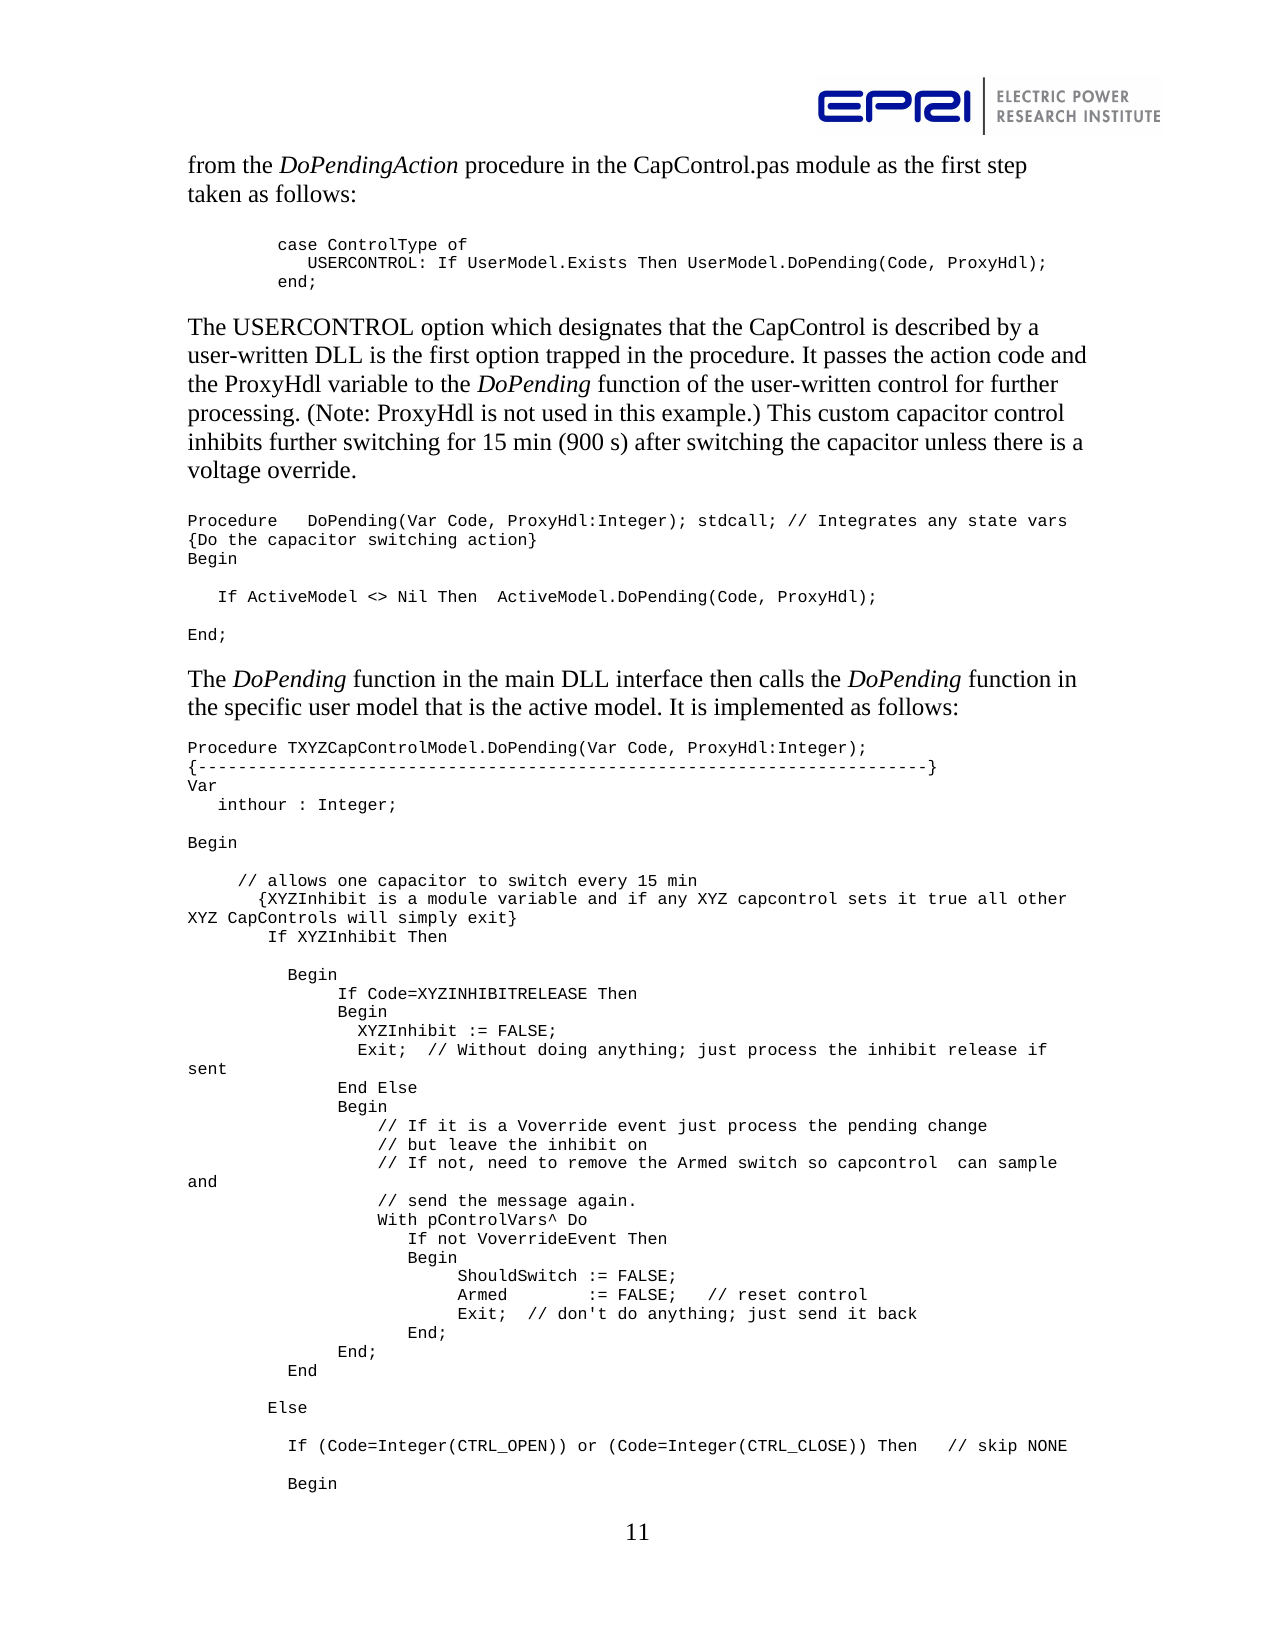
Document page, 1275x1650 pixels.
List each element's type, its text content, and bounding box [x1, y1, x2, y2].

text Procedure TXYZCapControlModel.DoPending(Var Code, ProxyHdl:Integer); [187, 740, 1087, 759]
text End [187, 1362, 1087, 1381]
text // If not, need to remove the Armed switch so capcontrol can sample and [187, 1155, 1087, 1193]
text Begin [187, 1475, 1087, 1494]
text Begin [187, 966, 1087, 985]
text case ControlType of [187, 236, 1087, 255]
text XYZInhibit := FALSE; [187, 1023, 1087, 1042]
text The DoPending function in the main DLL interface then calls the DoPending function in the specific user model that is the active model. It is implemented as follows: [187, 664, 1087, 721]
text USERCONTROL: If UserModel.Exists Then UserModel.DoPending(Code, ProxyHdl); [187, 255, 1087, 274]
text If not VoverrideEvent Then [187, 1230, 1087, 1249]
text Var [187, 778, 1087, 797]
text The USERCONTROL option which designates that the CapControl is described by a user-written DLL is the first option trapped in the procedure. It passes the action code and the ProxyHdl variable to the DoPending function of the user-written control for further processing. (Note: ProxyHdl is not used in this example.) This custom capacitor control inhibits further switching for 15 min (900 s) after switching the capacitor unless there is a voltage override. [187, 312, 1087, 484]
text End Else [187, 1079, 1087, 1098]
text Exit; // don't do anything; just send it back [187, 1306, 1087, 1324]
text end; [187, 274, 1087, 293]
text // send the message again. [187, 1193, 1087, 1211]
text Begin [187, 834, 1087, 853]
text End; [187, 1343, 1087, 1362]
text If Code=XYZINHIBITRELEASE Then [187, 985, 1087, 1004]
text Begin [187, 1098, 1087, 1117]
text With pControlVars^ Do [187, 1211, 1087, 1230]
text Else [187, 1400, 1087, 1419]
text Begin [187, 551, 1087, 569]
text If (Code=Integer(CTRL_OPEN)) or (Code=Integer(CTRL_CLOSE)) Then // skip NONE [187, 1438, 1087, 1457]
text If ActiveModel <> Nil Then ActiveModel.DoPending(Code, ProxyHdl); [187, 588, 1087, 607]
text If XYZInhibit Then [187, 929, 1087, 947]
text // If it is a Voverride event just process the pending change [187, 1117, 1087, 1136]
text End; [187, 1324, 1087, 1343]
text // but leave the inhibit on [187, 1136, 1087, 1155]
text ShouldSwitch := FALSE; [187, 1268, 1087, 1287]
text End; [187, 626, 1087, 645]
text Armed := FALSE; // reset control [187, 1287, 1087, 1306]
text Begin [187, 1004, 1087, 1023]
text {XYZInhibit is a module variable and if any XYZ capcontrol sets it true all other XYZ CapControls will simply exit} [187, 891, 1087, 929]
text // allows one capacitor to switch every 15 min [187, 872, 1087, 891]
text {Do the capacitor switching action} [187, 532, 1087, 551]
text {-------------------------------------------------------------------------} [187, 759, 1087, 778]
text Begin [187, 1249, 1087, 1268]
picture [815, 74, 1163, 138]
text Procedure DoPending(Var Code, ProxyHdl:Integer); stdcall; // Integrates any state vars [187, 513, 1087, 532]
text inthour : Integer; [187, 797, 1087, 816]
text Exit; // Without doing anything; just process the inhibit release if sent [187, 1042, 1087, 1079]
